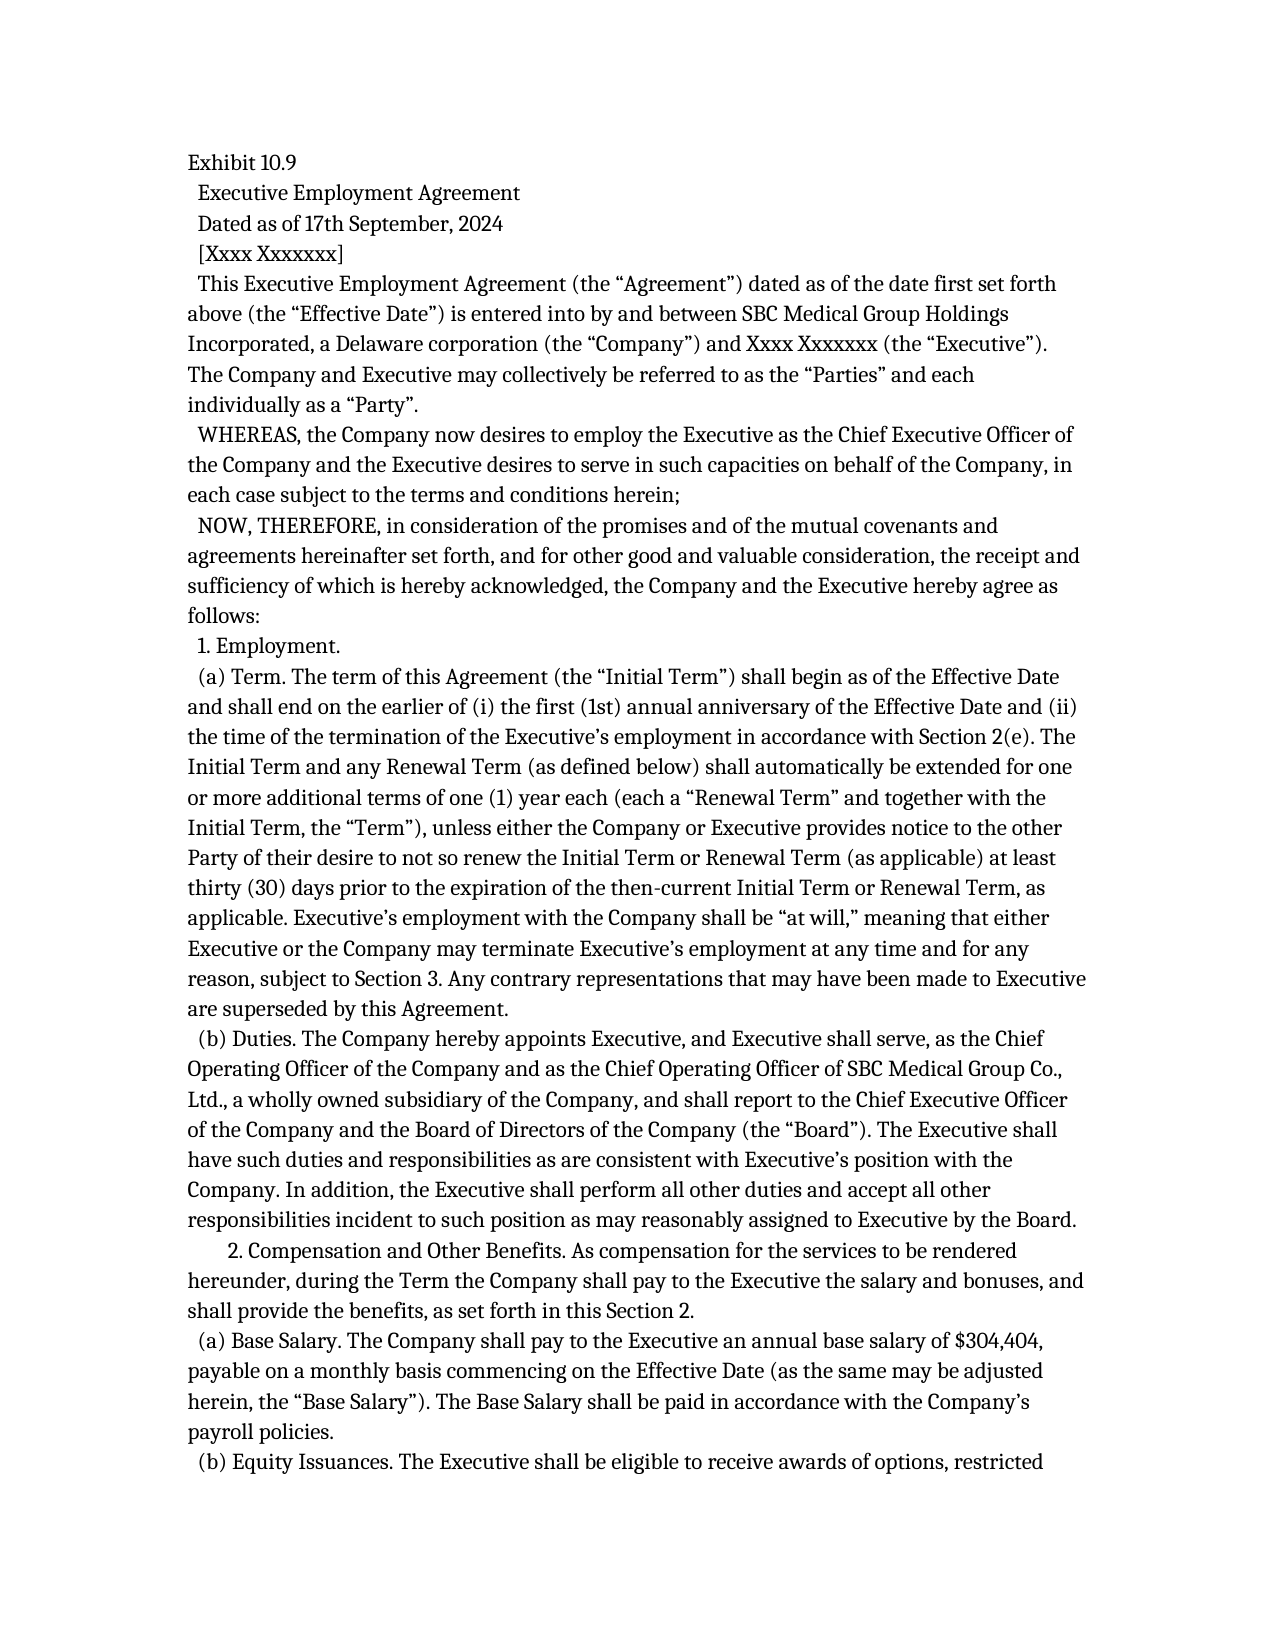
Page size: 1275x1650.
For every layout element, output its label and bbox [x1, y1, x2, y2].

text [187, 150, 1087, 1475]
